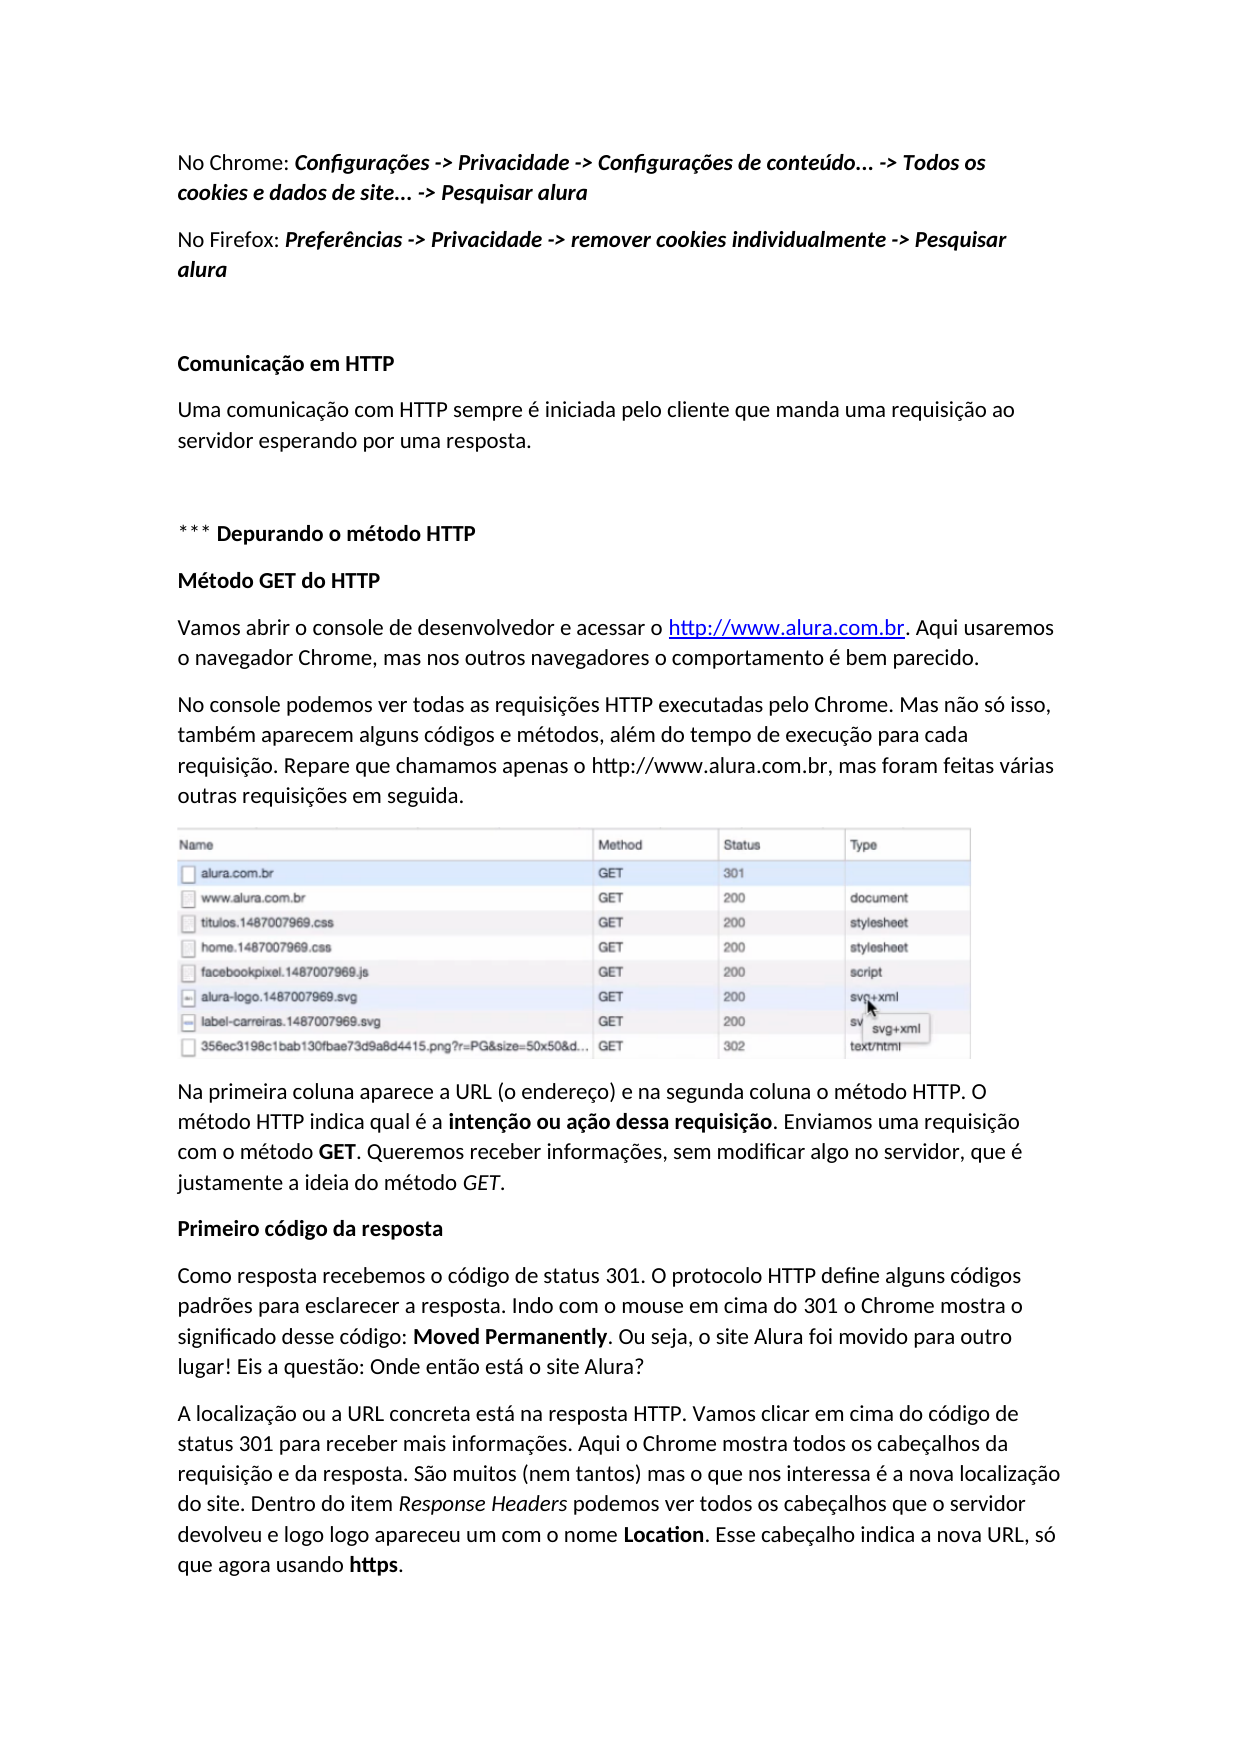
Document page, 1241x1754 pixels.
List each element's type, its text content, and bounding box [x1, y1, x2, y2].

text Comunicação em HTTP [177, 349, 1063, 377]
text Na primeira coluna aparece a URL (o endereço) e na segunda coluna o método HTTP. O método HTTP indica qual é a intenção ou ação dessa requisição. Enviamos uma requisição com o método GET. Queremos receber informações, sem modificar algo no servidor, que é justamente a ideia do método GET. [177, 1077, 1063, 1196]
text Primeiro código da resposta [177, 1214, 1063, 1243]
text No console podemos ver todas as requisições HTTP executadas pelo Chrome. Mas não só isso, também aparecem alguns códigos e métodos, além do tempo de execução para cada requisição. Repare que chamamos apenas o http://www.alura.com.br, mas foram feitas várias outras requisições em seguida. [177, 690, 1063, 809]
text Vamos abrir o console de desenvolvedor e acessar o http://www.alura.com.br. Aqui usaremos o navegador Chrome, mas nos outros navegadores o comportamento é bem parecido. [177, 613, 1063, 671]
text Método GET do HTTP [177, 566, 1063, 594]
text Uma comunicação com HTTP sempre é iniciada pelo cliente que manda uma requisição ao servidor esperando por uma resposta. [177, 396, 1063, 454]
text *** Depurando o método HTTP [177, 519, 1063, 547]
text Como resposta recebemos o código de status 301. O protocolo HTTP define alguns códigos padrões para esclarecer a resposta. Indo com o mouse em cima do 301 o Chrome mostra o significado desse código: Moved Permanently. Ou seja, o site Alura foi movido para outro lugar! Eis a questão: Onde então está o site Alura? [177, 1261, 1063, 1380]
text A localização ou a URL concreta está na resposta HTTP. Vamos clicar em cima do código de status 301 para receber mais informações. Aqui o Chrome mostra todos os cabeçalhos da requisição e da resposta. São muitos (nem tantos) mas o que nos interessa é a nova localização do site. Dentro do item Response Headers podemos ver todos os cabeçalhos que o servidor devolveu e logo logo apareceu um com o nome Location. Esse cabeçalho indica a nova URL, só que agora usando https. [177, 1399, 1063, 1578]
picture [177, 827, 972, 1059]
text No Firefox: Preferências -> Privacidade -> remover cookies individualmente -> Pesquisar alura [177, 225, 1063, 283]
text No Chrome: Configurações -> Privacidade -> Configurações de conteúdo... -> Todos os cookies e dados de site... -> Pesquisar alura [177, 148, 1063, 206]
